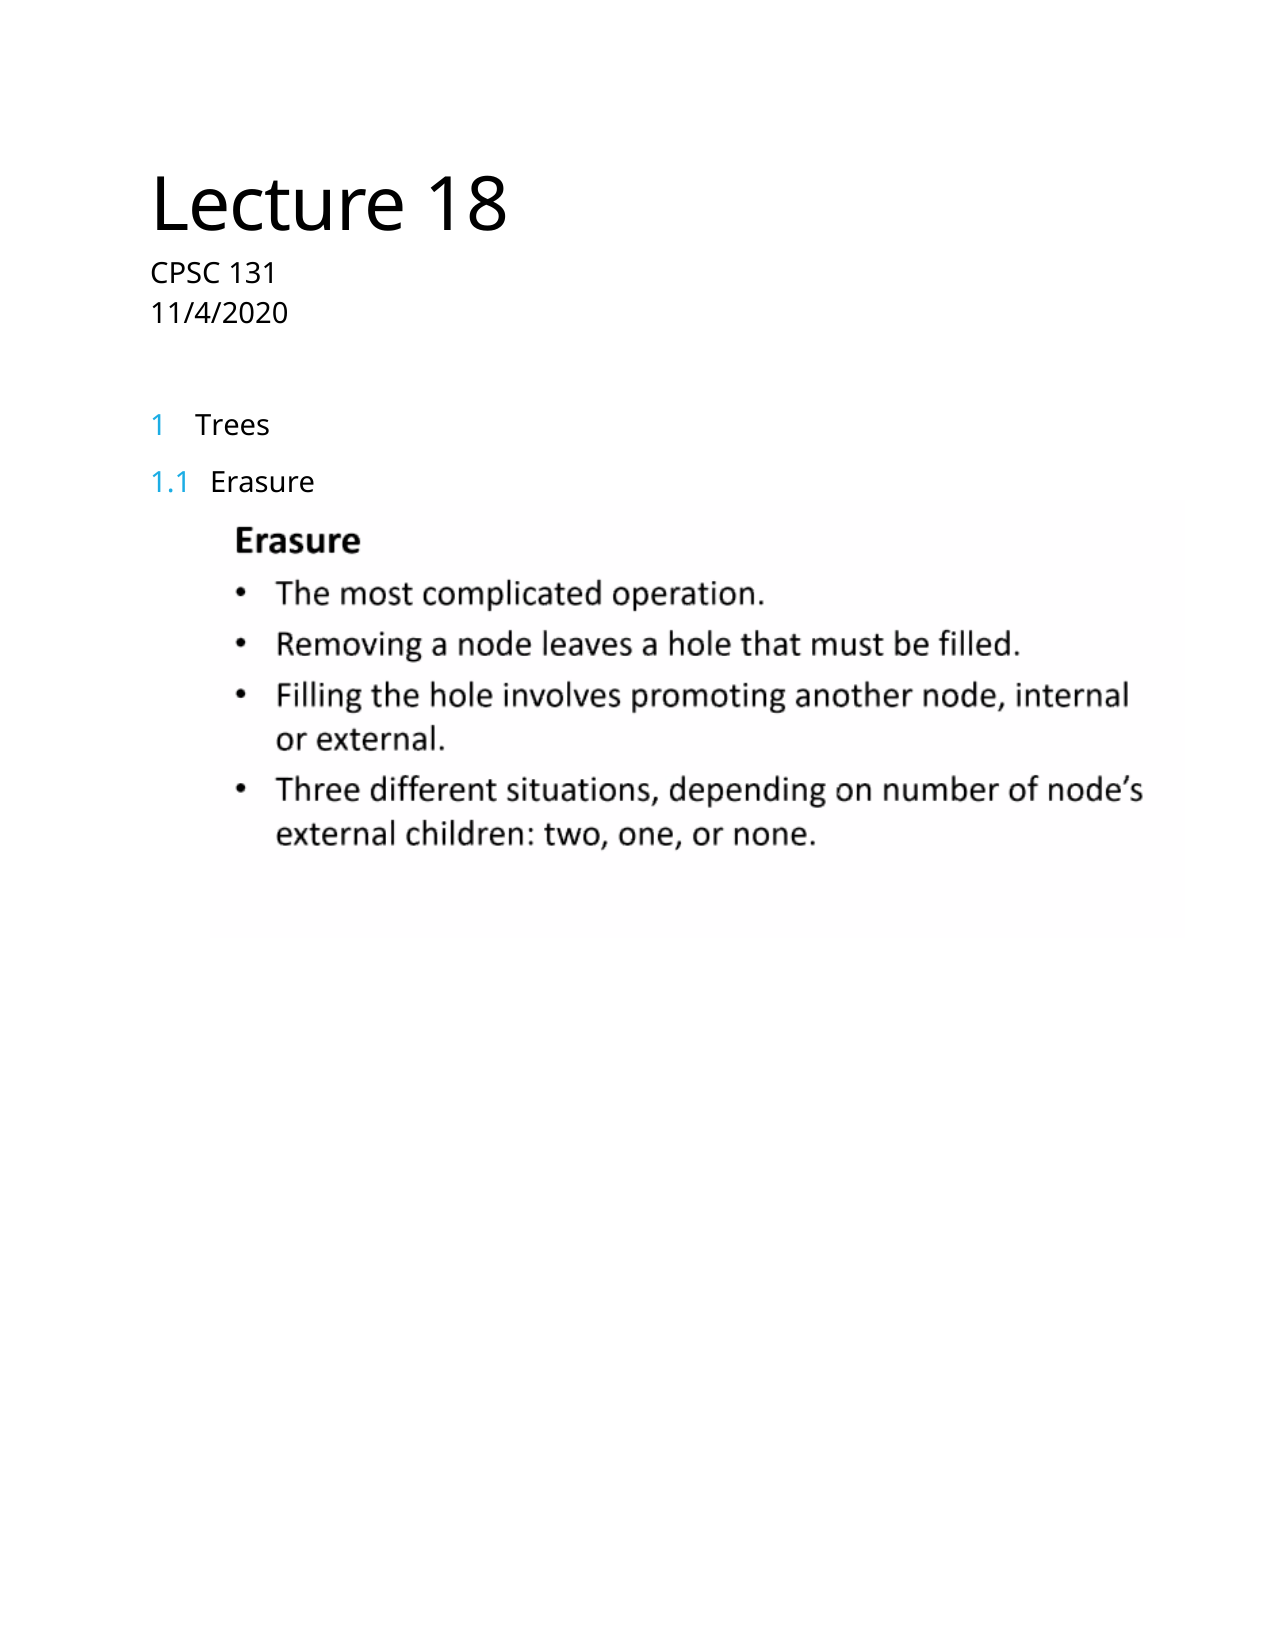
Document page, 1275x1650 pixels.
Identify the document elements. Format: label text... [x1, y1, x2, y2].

picture [210, 500, 1185, 938]
text CPSC 131 11/4/2020 [150, 252, 1125, 332]
title Lecture 18 [150, 150, 1125, 252]
list Trees [150, 404, 1125, 444]
